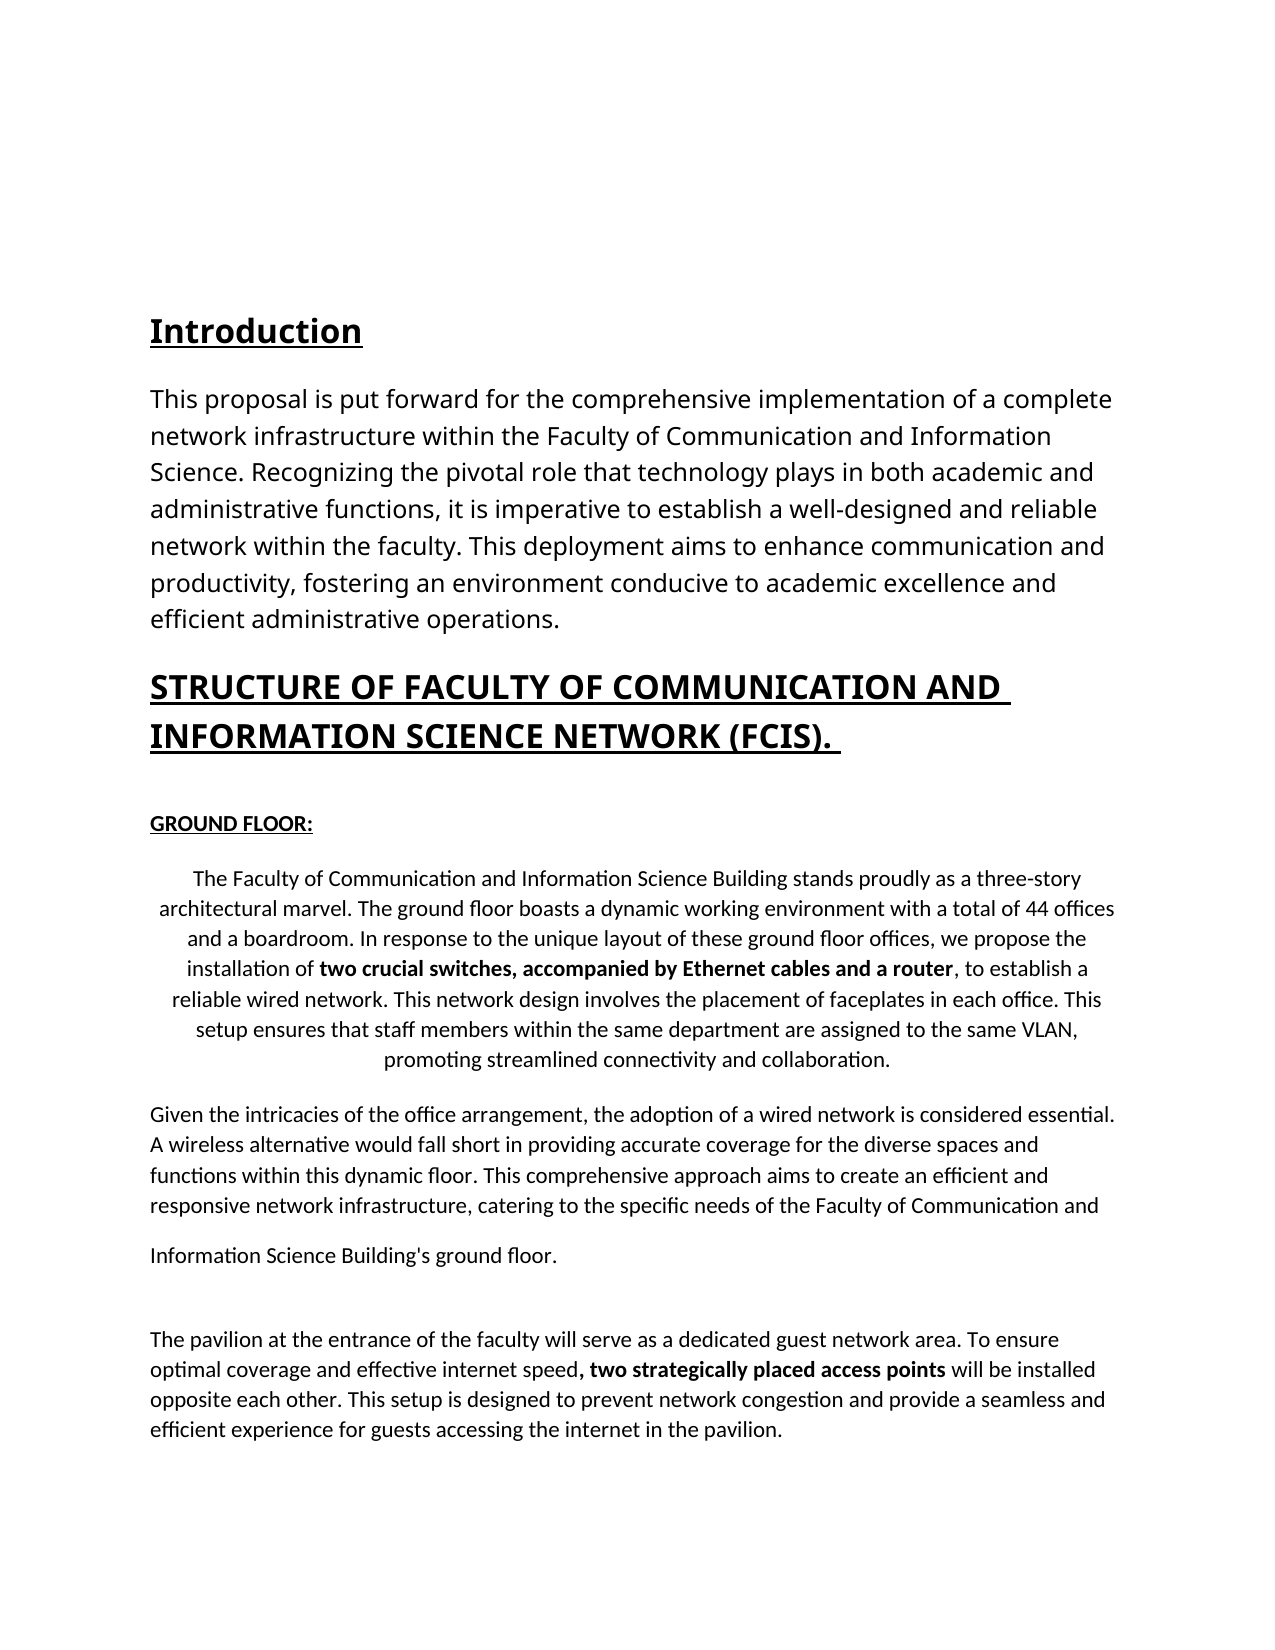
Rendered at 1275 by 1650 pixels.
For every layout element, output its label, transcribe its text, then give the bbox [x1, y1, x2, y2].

subtitle Given the intricacies of the office arrangement, the adoption of a wired network is considered essential. A wireless alternative would fall short in providing accurate coverage for the diverse spaces and functions within this dynamic floor. This comprehensive approach aims to create an efficient and responsive network infrastructure, catering to the specific needs of the Faculty of Communication and Information Science Building's ground floor. [150, 1100, 1125, 1274]
subtitle This proposal is put forward for the comprehensive implementation of a complete network infrastructure within the Faculty of Communication and Information Science. Recognizing the pivotal role that technology plays in both academic and administrative functions, it is imperative to establish a well-designed and reliable network within the faculty. This deployment aims to enhance communication and productivity, fostering an environment conducive to academic excellence and efficient administrative operations. [150, 381, 1125, 636]
subtitle STRUCTURE OF FACULTY OF COMMUNICATION AND INFORMATION SCIENCE NETWORK (FCIS). [150, 664, 1125, 758]
subtitle Introduction [150, 307, 1125, 353]
text GROUND FLOOR: [150, 809, 1125, 837]
subtitle The Faculty of Communication and Information Science Building stands proudly as a three-story architectural marvel. The ground floor boasts a dynamic working environment with a total of 44 offices and a boardroom. In response to the unique layout of these ground floor offices, we propose the installation of two crucial switches, accompanied by Ethernet cables and a router, to establish a reliable wired network. This network design involves the placement of faceplates in each office. This setup ensures that staff members within the same department are assigned to the same VLAN, promoting streamlined connectivity and collaboration. [150, 864, 1125, 1073]
text The pavilion at the entrance of the faculty will serve as a dedicated guest network area. To ensure optimal coverage and effective internet speed, two strategically placed access points will be installed opposite each other. This setup is designed to prevent network congestion and provide a seamless and efficient experience for guests accessing the internet in the pavilion. [150, 1325, 1125, 1444]
